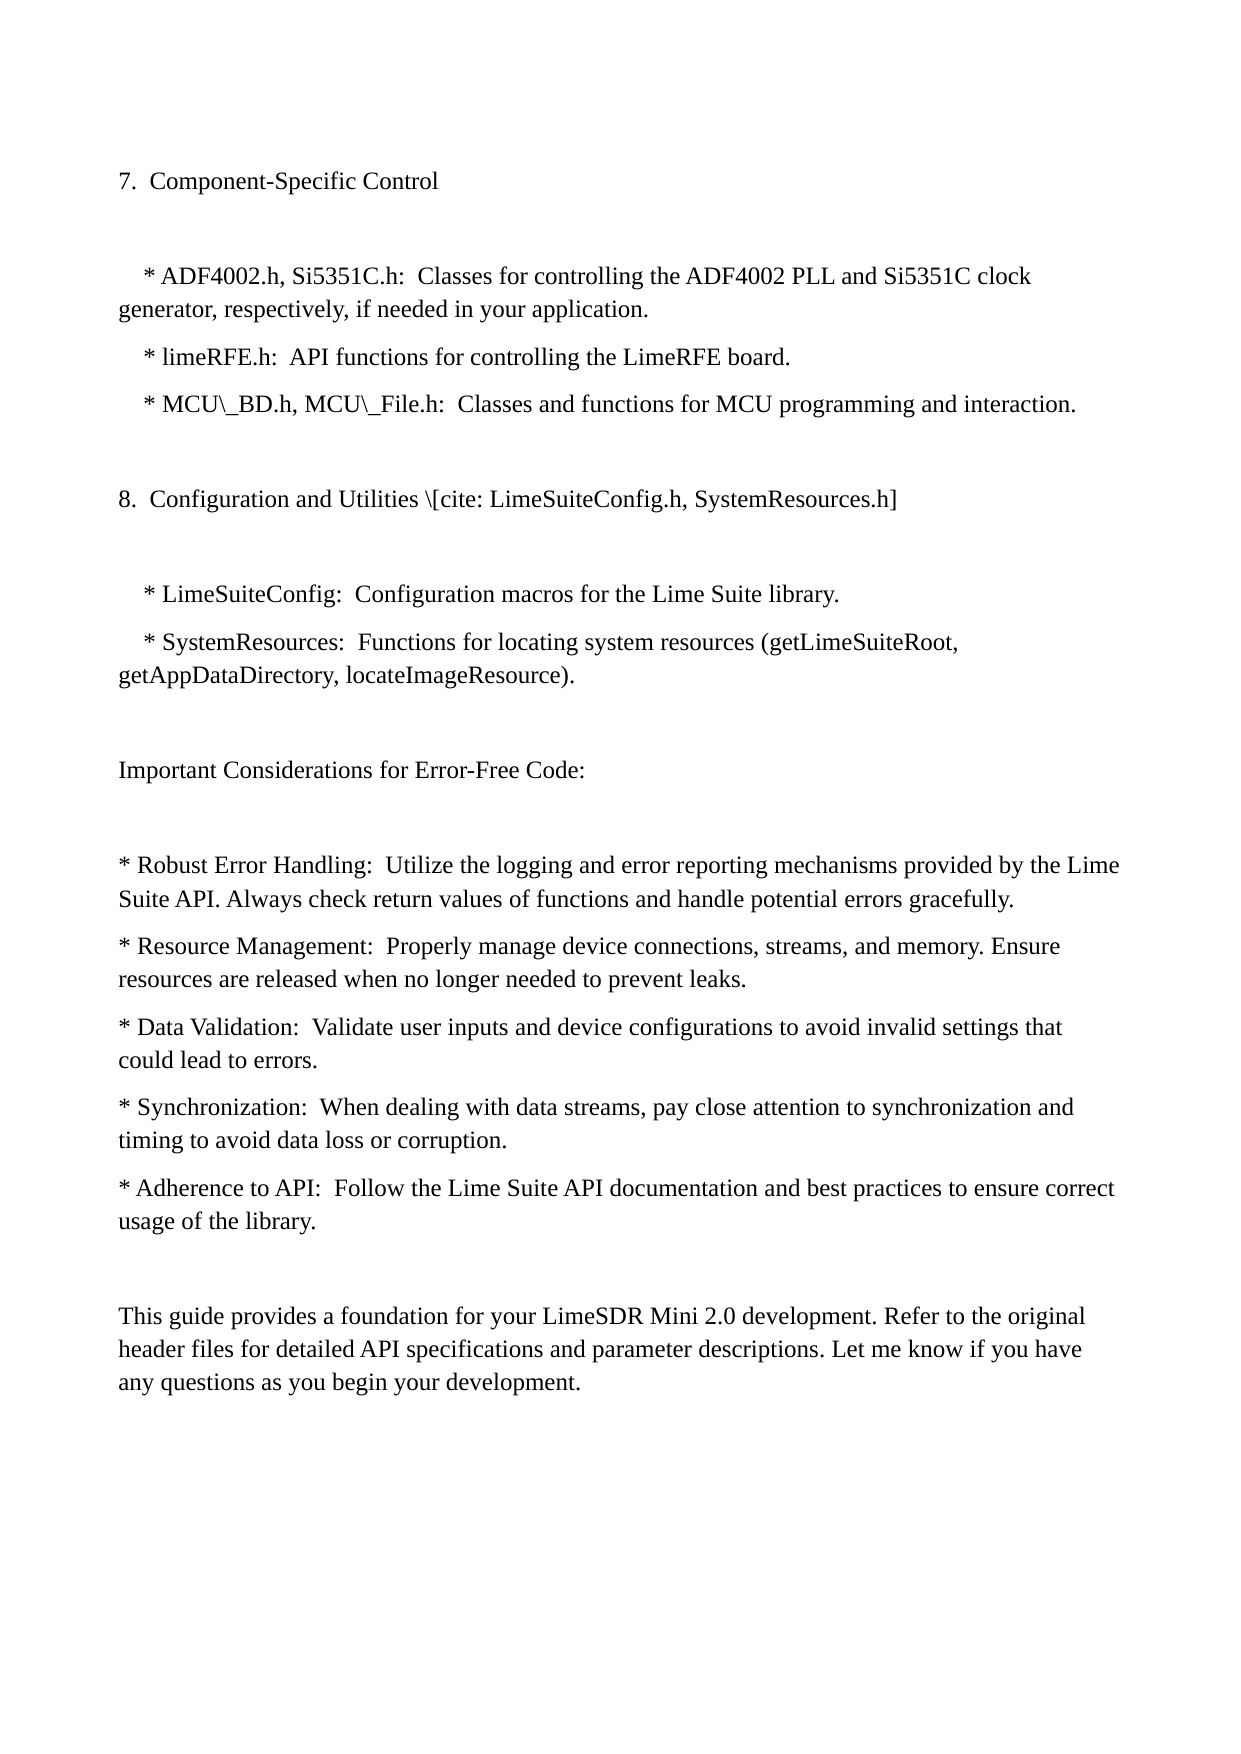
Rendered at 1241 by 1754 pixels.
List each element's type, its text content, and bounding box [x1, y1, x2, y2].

text * MCU\_BD.h, MCU\_File.h: Classes and functions for MCU programming and interaction. [118, 389, 1122, 418]
text * Robust Error Handling: Utilize the logging and error reporting mechanisms provided by the Lime Suite API. Always check return values of functions and handle potential errors gracefully. [118, 851, 1122, 912]
text 8. Configuration and Utilities \[cite: LimeSuiteConfig.h, SystemResources.h] [118, 484, 1122, 513]
text This guide provides a foundation for your LimeSDR Mini 2.0 development. Refer to the original header files for detailed API specifications and parameter descriptions. Let me know if you have any questions as you begin your development. [118, 1301, 1122, 1396]
text * LimeSuiteConfig: Configuration macros for the Lime Suite library. [118, 579, 1122, 608]
text 7. Component-Specific Control [118, 166, 1122, 194]
text * Adherence to API: Follow the Lime Suite API documentation and best practices to ensure correct usage of the library. [118, 1173, 1122, 1235]
text * limeRFE.h: API functions for controlling the LimeRFE board. [118, 342, 1122, 370]
text * Synchronization: When dealing with data streams, pay close attention to synchronization and timing to avoid data loss or corruption. [118, 1092, 1122, 1154]
text * Data Validation: Validate user inputs and device configurations to avoid invalid settings that could lead to errors. [118, 1012, 1122, 1074]
text * Resource Management: Properly manage device connections, streams, and memory. Ensure resources are released when no longer needed to prevent leaks. [118, 931, 1122, 993]
text * SystemResources: Functions for locating system resources (getLimeSuiteRoot, getAppDataDirectory, locateImageResource). [118, 627, 1122, 689]
text Important Considerations for Error-Free Code: [118, 755, 1122, 784]
text * ADF4002.h, Si5351C.h: Classes for controlling the ADF4002 PLL and Si5351C clock generator, respectively, if needed in your application. [118, 261, 1122, 323]
